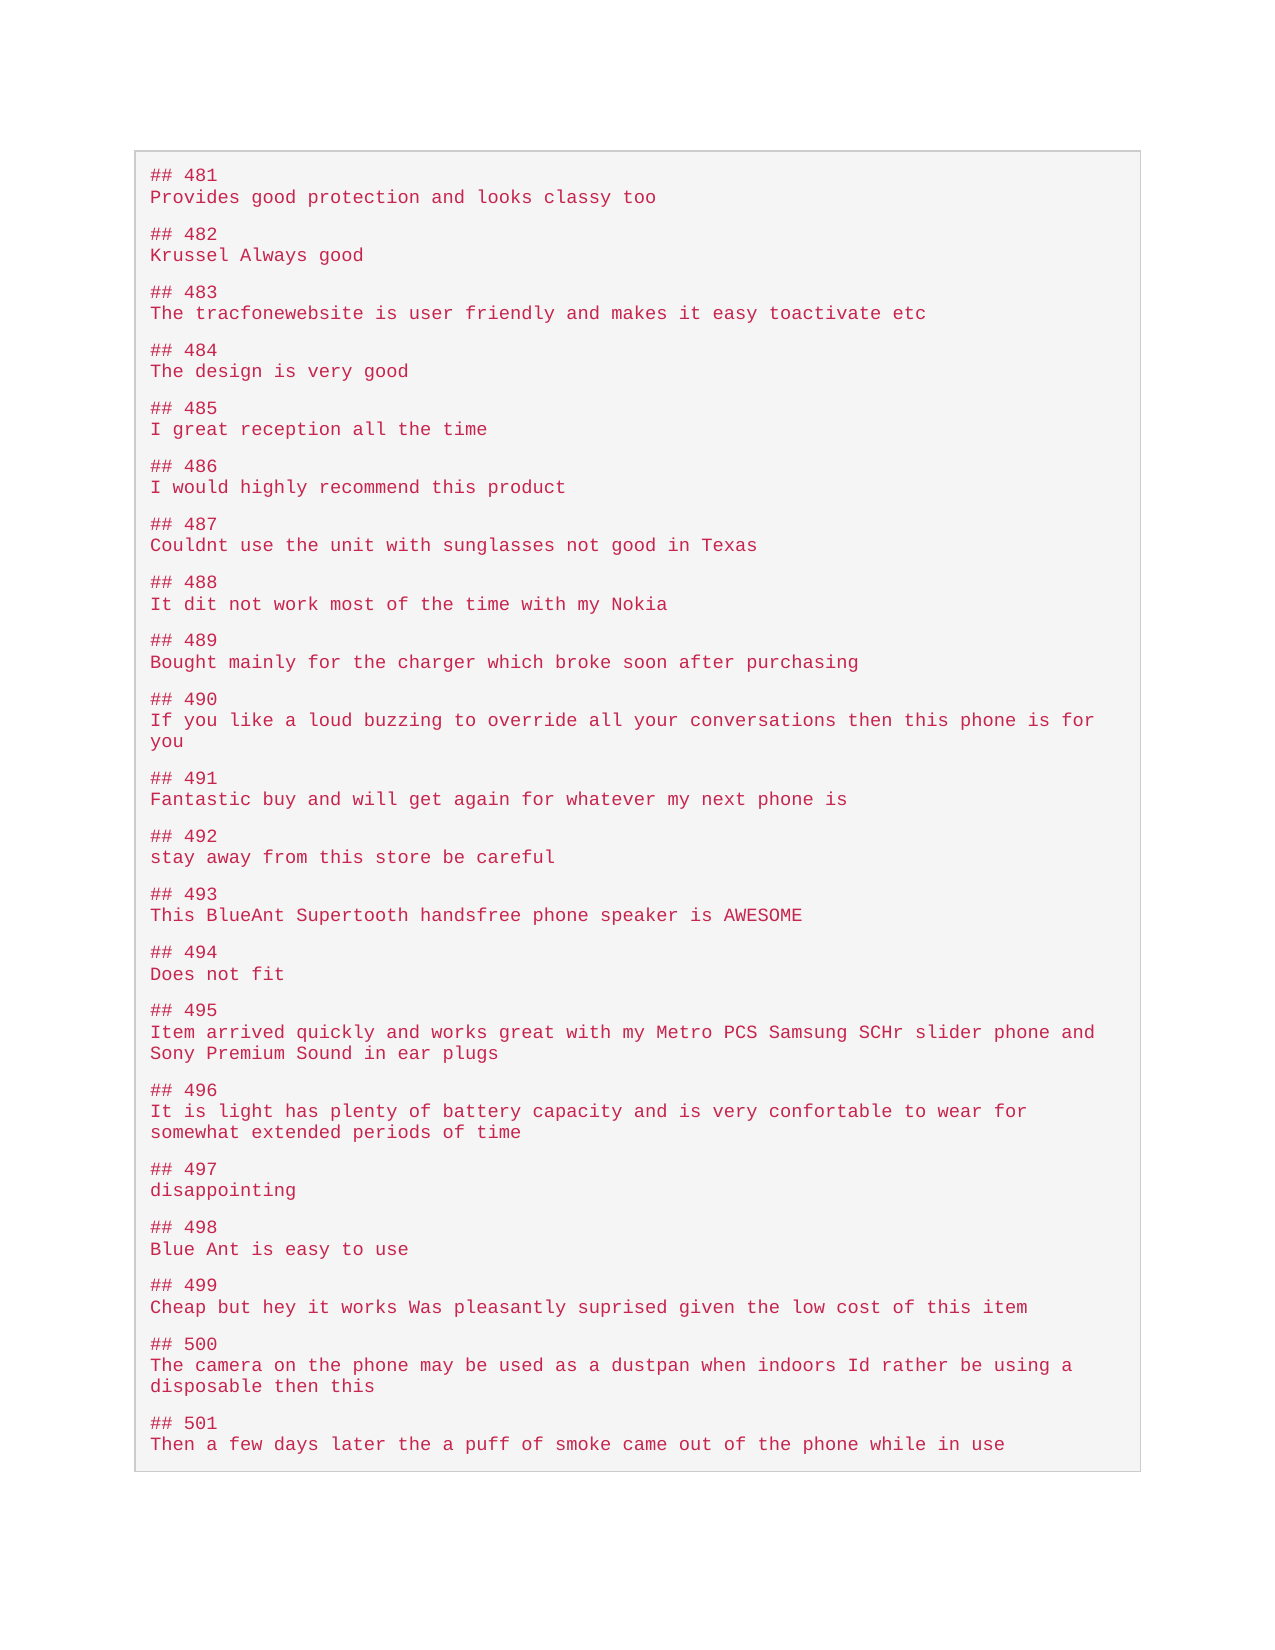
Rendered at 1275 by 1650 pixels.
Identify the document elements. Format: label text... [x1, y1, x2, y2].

text ## 500 The camera on the phone may be used as a dustpan when indoors Id rather be using a disposable then this [136, 1318, 1140, 1397]
text ## 496 It is light has plenty of battery capacity and is very confortable to wear for somewhat extended periods of time [136, 1064, 1140, 1144]
text ## 484 The design is very good [136, 324, 1140, 382]
text ## 486 I would highly recommend this product [136, 441, 1140, 499]
text ## 481 Provides good protection and looks classy too [136, 152, 1140, 208]
text ## 489 Bought mainly for the charger which broke soon after purchasing [136, 615, 1140, 673]
text ## 497 disappointing [136, 1144, 1140, 1202]
text ## 482 Krussel Always good [136, 208, 1140, 266]
text ## 491 Fantastic buy and will get again for whatever my next phone is [136, 752, 1140, 811]
text ## 498 Blue Ant is easy to use [136, 1202, 1140, 1260]
text ## 485 I great reception all the time [136, 382, 1140, 441]
text ## 483 The tracfonewebsite is user friendly and makes it easy toactivate etc [136, 266, 1140, 324]
text ## 494 Does not fit [136, 927, 1140, 985]
text ## 501 Then a few days later the a puff of smoke came out of the phone while in use [136, 1397, 1140, 1471]
text ## 493 This BlueAnt Supertooth handsfree phone speaker is AWESOME [136, 869, 1140, 927]
text ## 495 Item arrived quickly and works great with my Metro PCS Samsung SCHr slider phone and Sony Premium Sound in ear plugs [136, 985, 1140, 1064]
text ## 492 stay away from this store be careful [136, 811, 1140, 869]
text ## 490 If you like a loud buzzing to override all your conversations then this phone is for you [136, 673, 1140, 752]
text ## 487 Couldnt use the unit with sunglasses not good in Texas [136, 499, 1140, 557]
text ## 499 Cheap but hey it works Was pleasantly suprised given the low cost of this item [136, 1260, 1140, 1318]
text ## 488 It dit not work most of the time with my Nokia [136, 557, 1140, 615]
